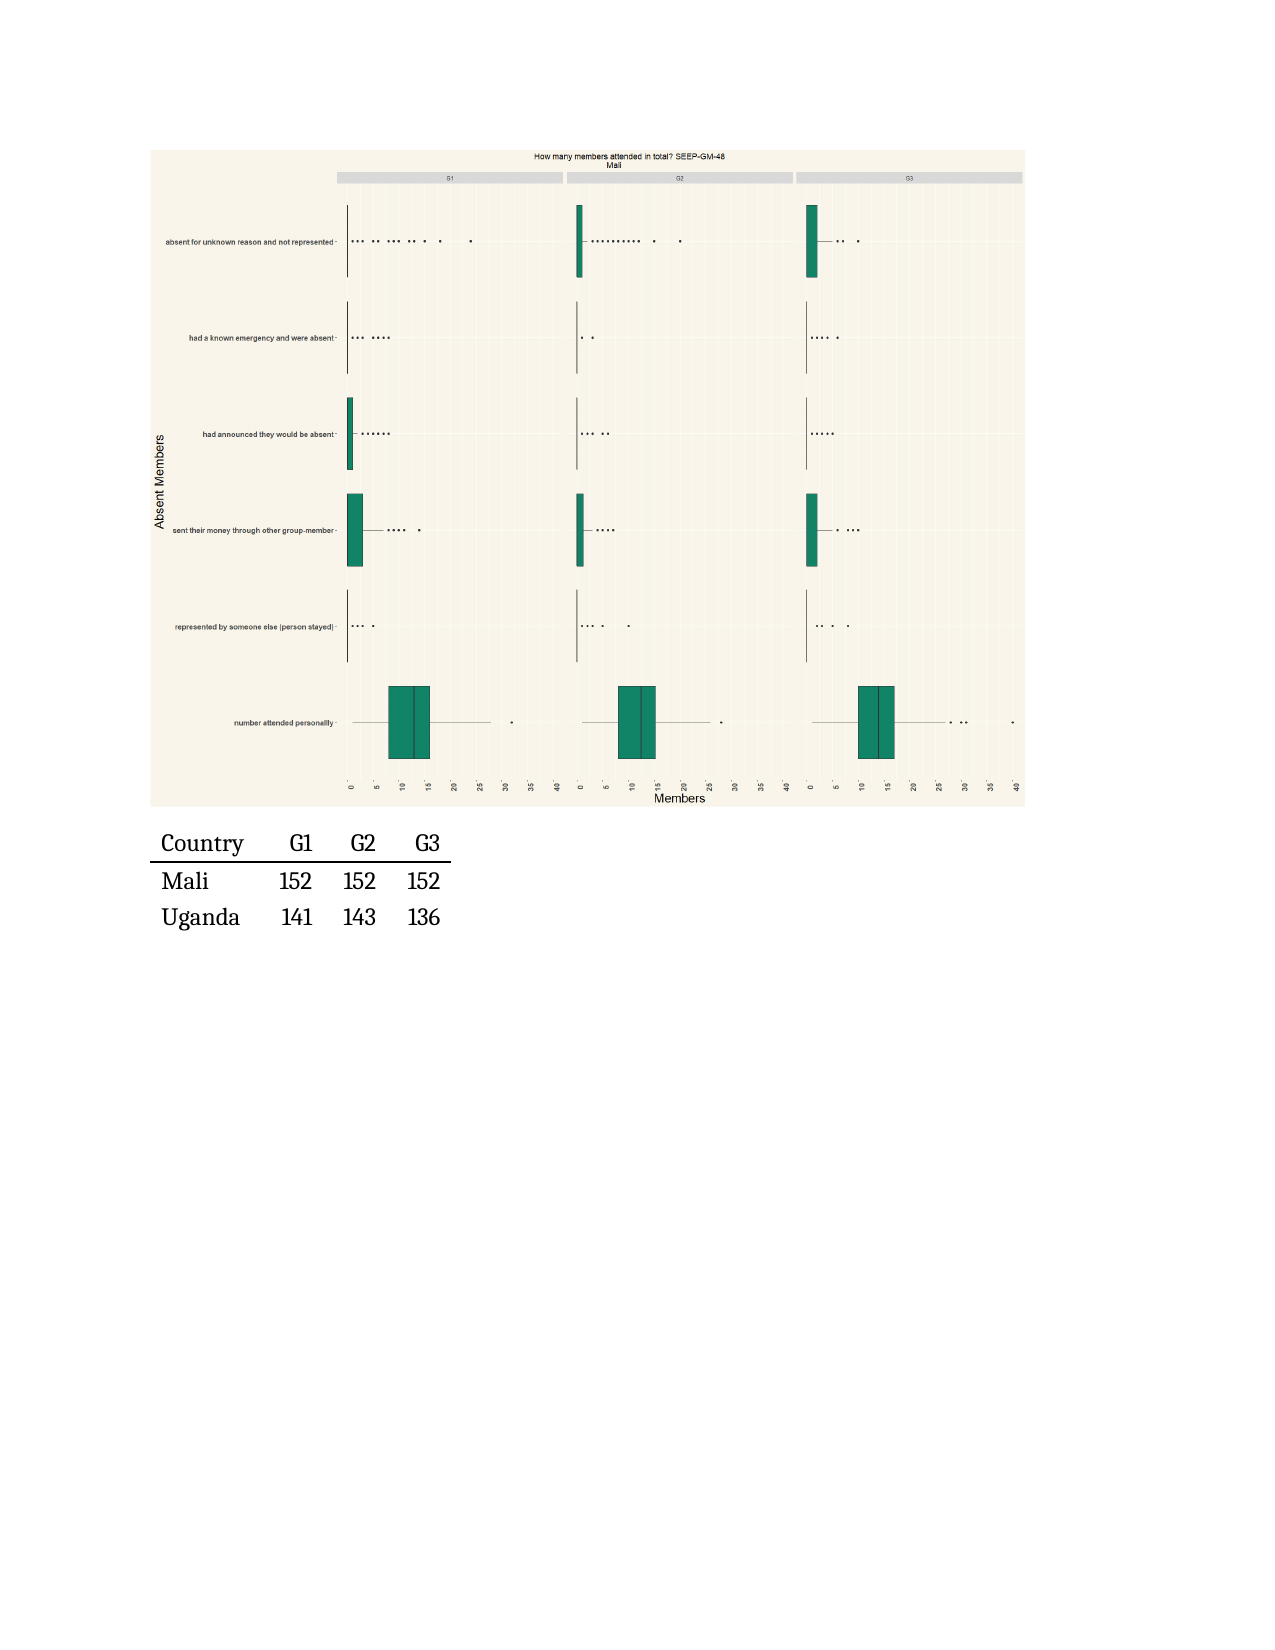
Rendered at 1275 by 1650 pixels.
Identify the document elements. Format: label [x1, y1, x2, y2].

picture [150, 150, 1025, 807]
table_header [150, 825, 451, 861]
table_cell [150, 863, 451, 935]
